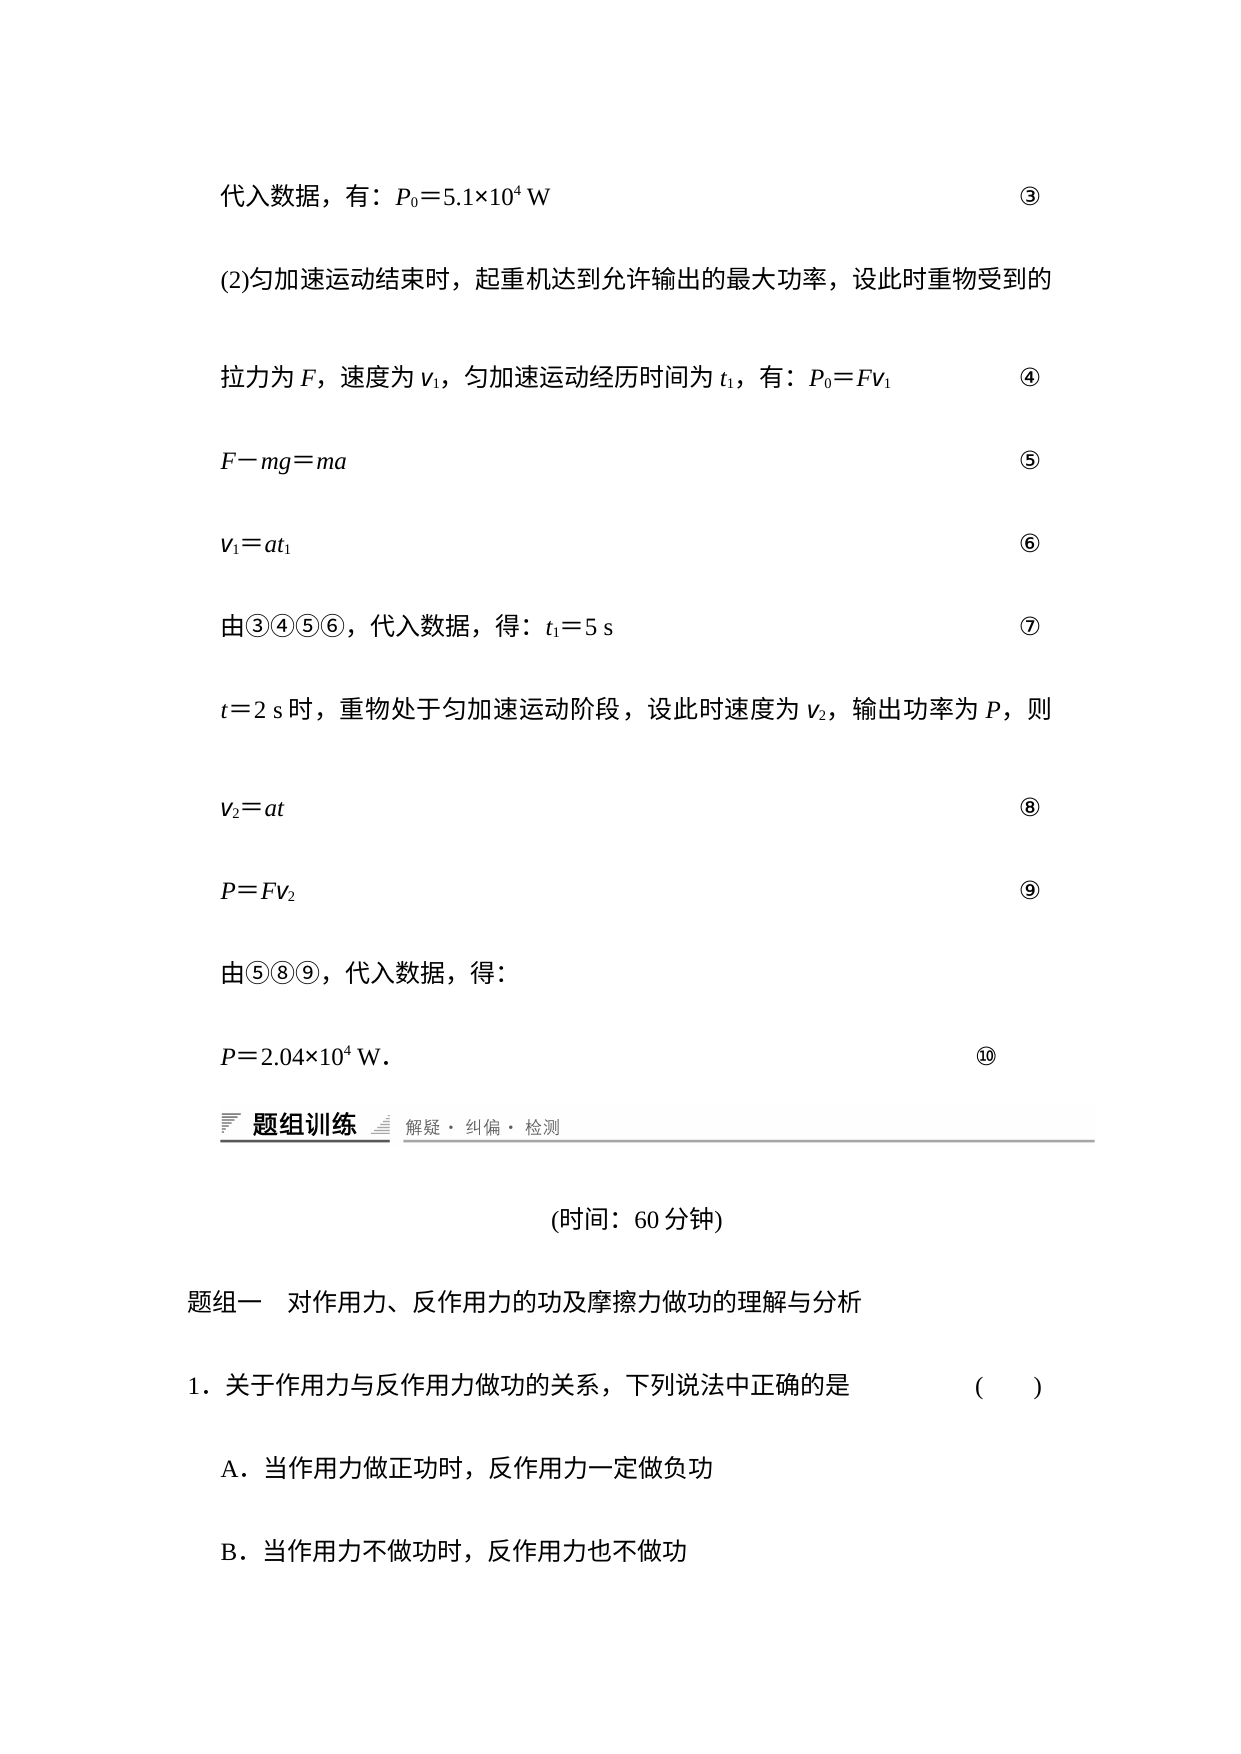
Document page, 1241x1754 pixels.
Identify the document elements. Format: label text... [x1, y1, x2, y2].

text (2)匀加速运动结束时，起重机达到允许输出的最大功率，设此时重物受到的拉力为F，速度为v1，匀加速运动经历时间为t1，有：P0＝Fv1 ④ [220, 245, 1053, 408]
text 由③④⑤⑥，代入数据，得：t1＝5 s ⑦ [220, 592, 1053, 657]
text t＝2 s时，重物处于匀加速运动阶段，设此时速度为v2，输出功率为P，则v2＝at ⑧ [220, 675, 1053, 838]
text 代入数据，有：P0＝5.1×104 W ③ [220, 162, 1053, 227]
text v1＝at1 ⑥ [220, 509, 1053, 574]
text P＝2.04×104 W． ⑩ [220, 1022, 1053, 1087]
text 由⑤⑧⑨，代入数据，得： [220, 939, 1053, 1004]
text (时间：60分钟) [220, 1185, 1053, 1250]
text 1．关于作用力与反作用力做功的关系，下列说法中正确的是 ( ) [187, 1351, 1053, 1416]
text F－mg＝ma ⑤ [220, 426, 1053, 491]
picture [220, 1105, 1095, 1147]
text B．当作用力不做功时，反作用力也不做功 [220, 1517, 1053, 1582]
text P＝Fv2 ⑨ [220, 856, 1053, 921]
text A．当作用力做正功时，反作用力一定做负功 [220, 1434, 1053, 1499]
text 题组一 对作用力、反作用力的功及摩擦力做功的理解与分析 [187, 1268, 1053, 1333]
